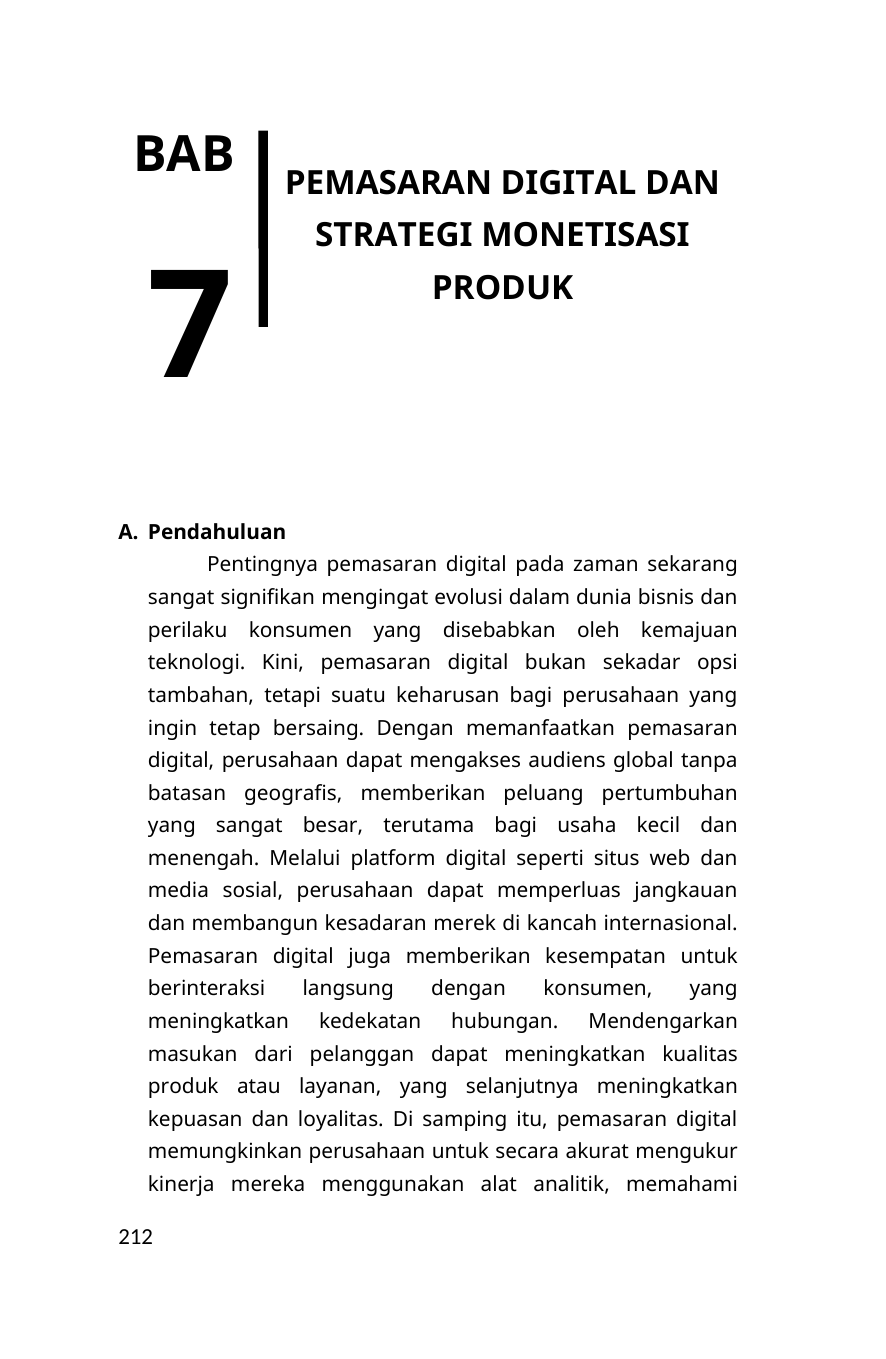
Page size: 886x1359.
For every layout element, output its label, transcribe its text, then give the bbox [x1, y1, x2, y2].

subtitle BAB 7 PEMASARAN DIGITAL DAN STRATEGI MONETISASI PRODUK [133, 118, 738, 421]
subtitle Pendahuluan [118, 517, 738, 545]
